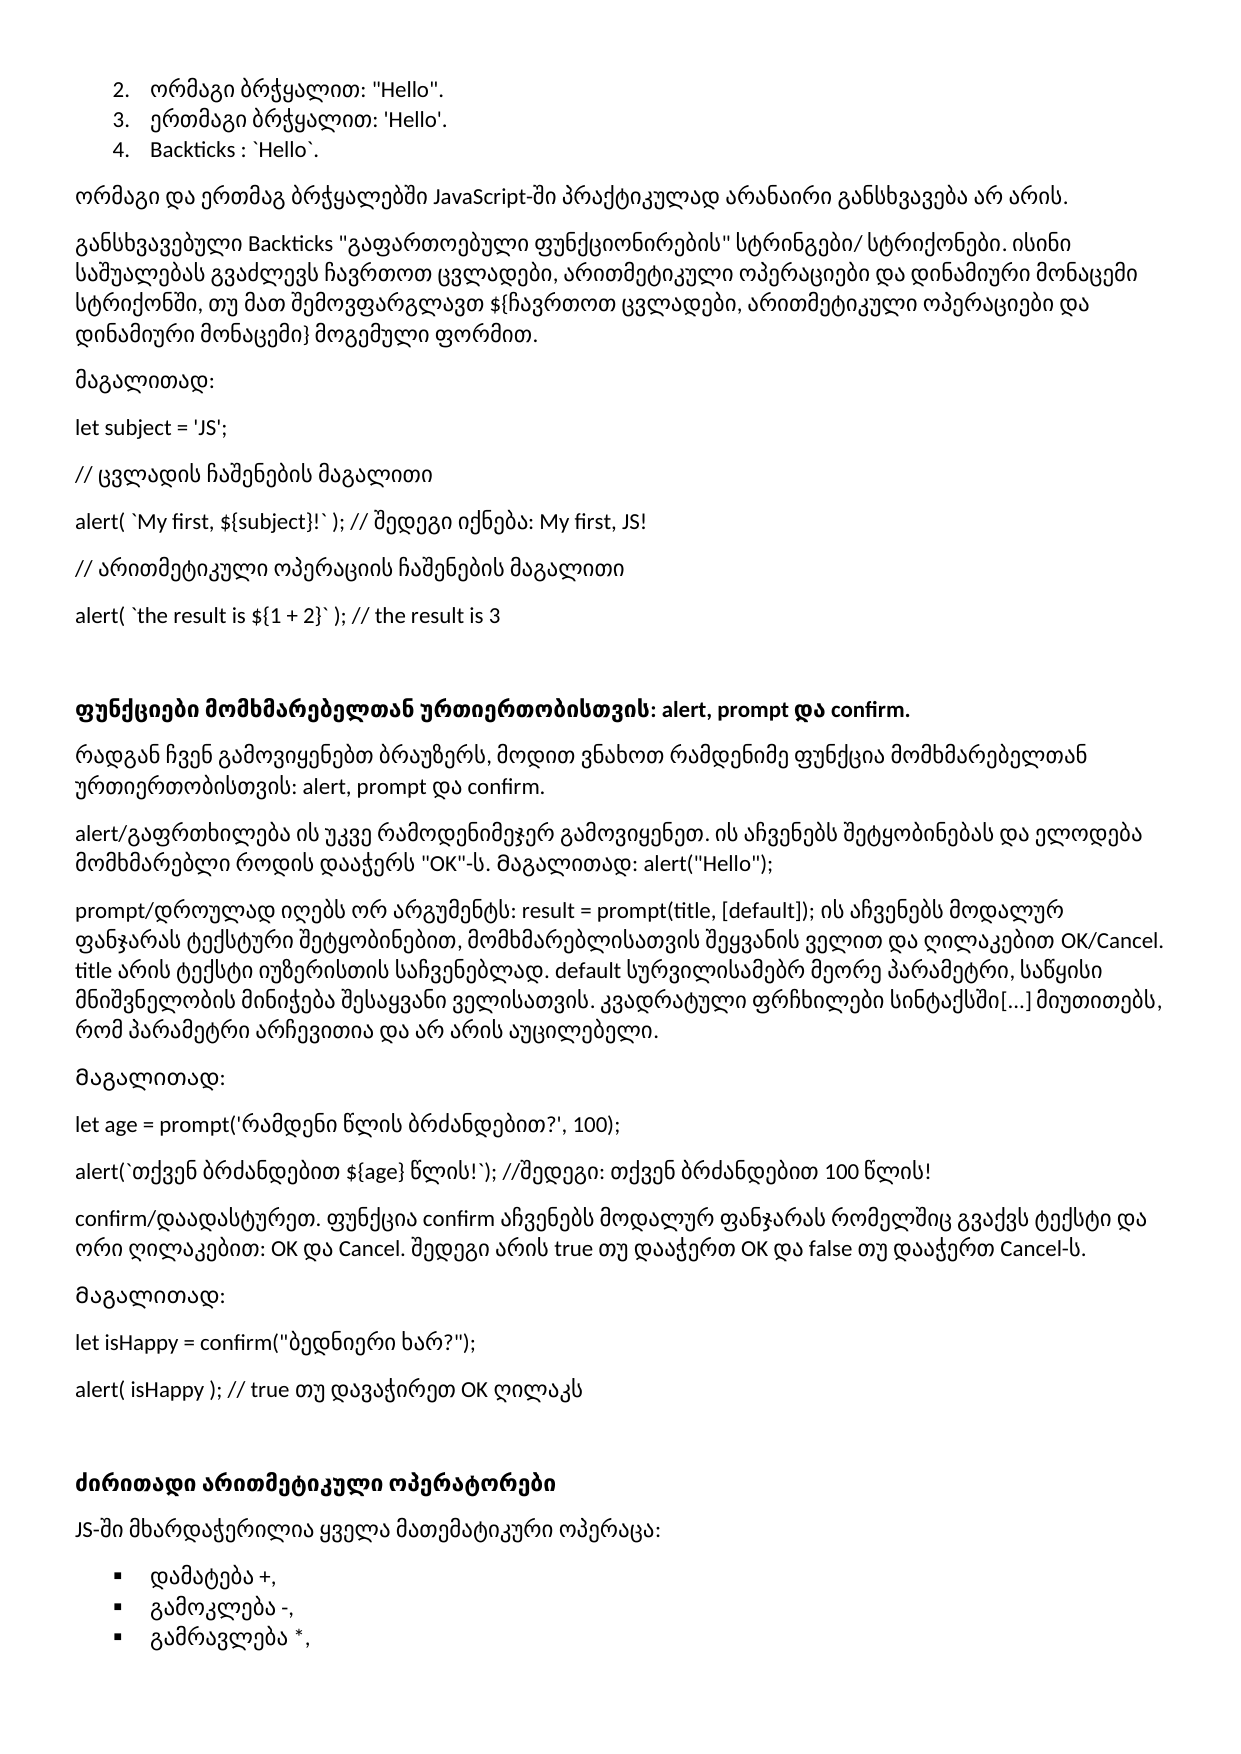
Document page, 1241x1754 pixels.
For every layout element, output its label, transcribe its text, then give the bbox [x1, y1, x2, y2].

list ერთმაგი ბრჭყალით: 'Hello'. [112, 105, 1165, 133]
text ფუნქციები მომხმარებელთან ურთიერთობისთვის: alert, prompt და confirm. [75, 695, 1165, 723]
text // არითმეტიკული ოპერაციის ჩაშენების მაგალითი [75, 554, 1165, 582]
list გამრავლება *, [112, 1623, 1165, 1651]
text alert( isHappy ); // true თუ დავაჭირეთ OK ღილაკს [75, 1375, 1165, 1403]
text განსხვავებული Backticks "გაფართოებული ფუნქციონირების" სტრინგები/ სტრიქონები. ისინი საშუალებას გვაძლევს ჩავრთოთ ცვლადები, არითმეტიკული ოპერაციები და დინამიური მონაცემი სტრიქონში, თუ მათ შემოვფარგლავთ ${ჩავრთოთ ცვლადები, არითმეტიკული ოპერაციები და დინამიური მონაცემი} მოგემული ფორმით. [75, 229, 1165, 348]
text alert/გაფრთხილება ის უკვე რამოდენიმეჯერ გამოვიყენეთ. ის აჩვენებს შეტყობინებას და ელოდება მომხმარებლი როდის დააჭერს "OK"-ს. Მაგალითად: alert("Hello"); [75, 819, 1165, 877]
text მაგალითად: [75, 367, 1165, 395]
text რადგან ჩვენ გამოვიყენებთ ბრაუზერს, მოდით ვნახოთ რამდენიმე ფუნქცია მომხმარებელთან ურთიერთობისთვის: alert, prompt და confirm. [75, 742, 1165, 800]
text // ცვლადის ჩაშენების მაგალითი [75, 460, 1165, 488]
text prompt/დროულად იღებს ორ არგუმენტს: result = prompt(title, [default]); ის აჩვენებს მოდალურ ფანჯარას ტექსტური შეტყობინებით, მომხმარებლისათვის შეყვანის ველით და ღილაკებით OK/Cancel. title არის ტექსტი იუზერისთის საჩვენებლად. default სურვილისამებრ მეორე პარამეტრი, საწყისი მნიშვნელობის მინიჭება შესაყვანი ველისათვის. კვადრატული ფრჩხილები სინტაქსში[...] მიუთითებს, რომ პარამეტრი არჩევითია და არ არის აუცილებელი. [75, 896, 1165, 1045]
list გამოკლება -, [112, 1593, 1165, 1621]
list დამატება +, [112, 1562, 1165, 1591]
list Backticks : `Hello`. [112, 135, 1165, 163]
text let isHappy = confirm("ბედნიერი ხარ?"); [75, 1328, 1165, 1356]
text confirm/დაადასტურეთ. ფუნქცია confirm აჩვენებს მოდალურ ფანჯარას რომელშიც გვაქვს ტექსტი და ორი ღილაკებით: OK და Cancel. შედეგი არის true თუ დააჭერთ OK და false თუ დააჭერთ Cancel-ს. [75, 1204, 1165, 1262]
text ორმაგი და ერთმაგ ბრჭყალებში JavaScript-ში პრაქტიკულად არანაირი განსხვავება არ არის. [75, 182, 1165, 210]
text ძირითადი არითმეტიკული ოპერატორები [75, 1469, 1165, 1497]
text JS-ში მხარდაჭერილია ყველა მათემატიკური ოპერაცა: [75, 1516, 1165, 1544]
text Მაგალითად: [75, 1063, 1165, 1092]
text alert(`თქვენ ბრძანდებით ${age} წლის!`); //შედეგი: თქვენ ბრძანდებით 100 წლის! [75, 1157, 1165, 1185]
text alert( `My first, ${subject}!` ); // შედეგი იქნება: My first, JS! [75, 507, 1165, 535]
text Მაგალითად: [75, 1281, 1165, 1309]
text alert( `the result is ${1 + 2}` ); // the result is 3 [75, 601, 1165, 629]
list ორმაგი ბრჭყალით: "Hello". [112, 75, 1165, 103]
text let subject = 'JS'; [75, 413, 1165, 442]
text let age = prompt('რამდენი წლის ბრძანდებით?', 100); [75, 1110, 1165, 1138]
